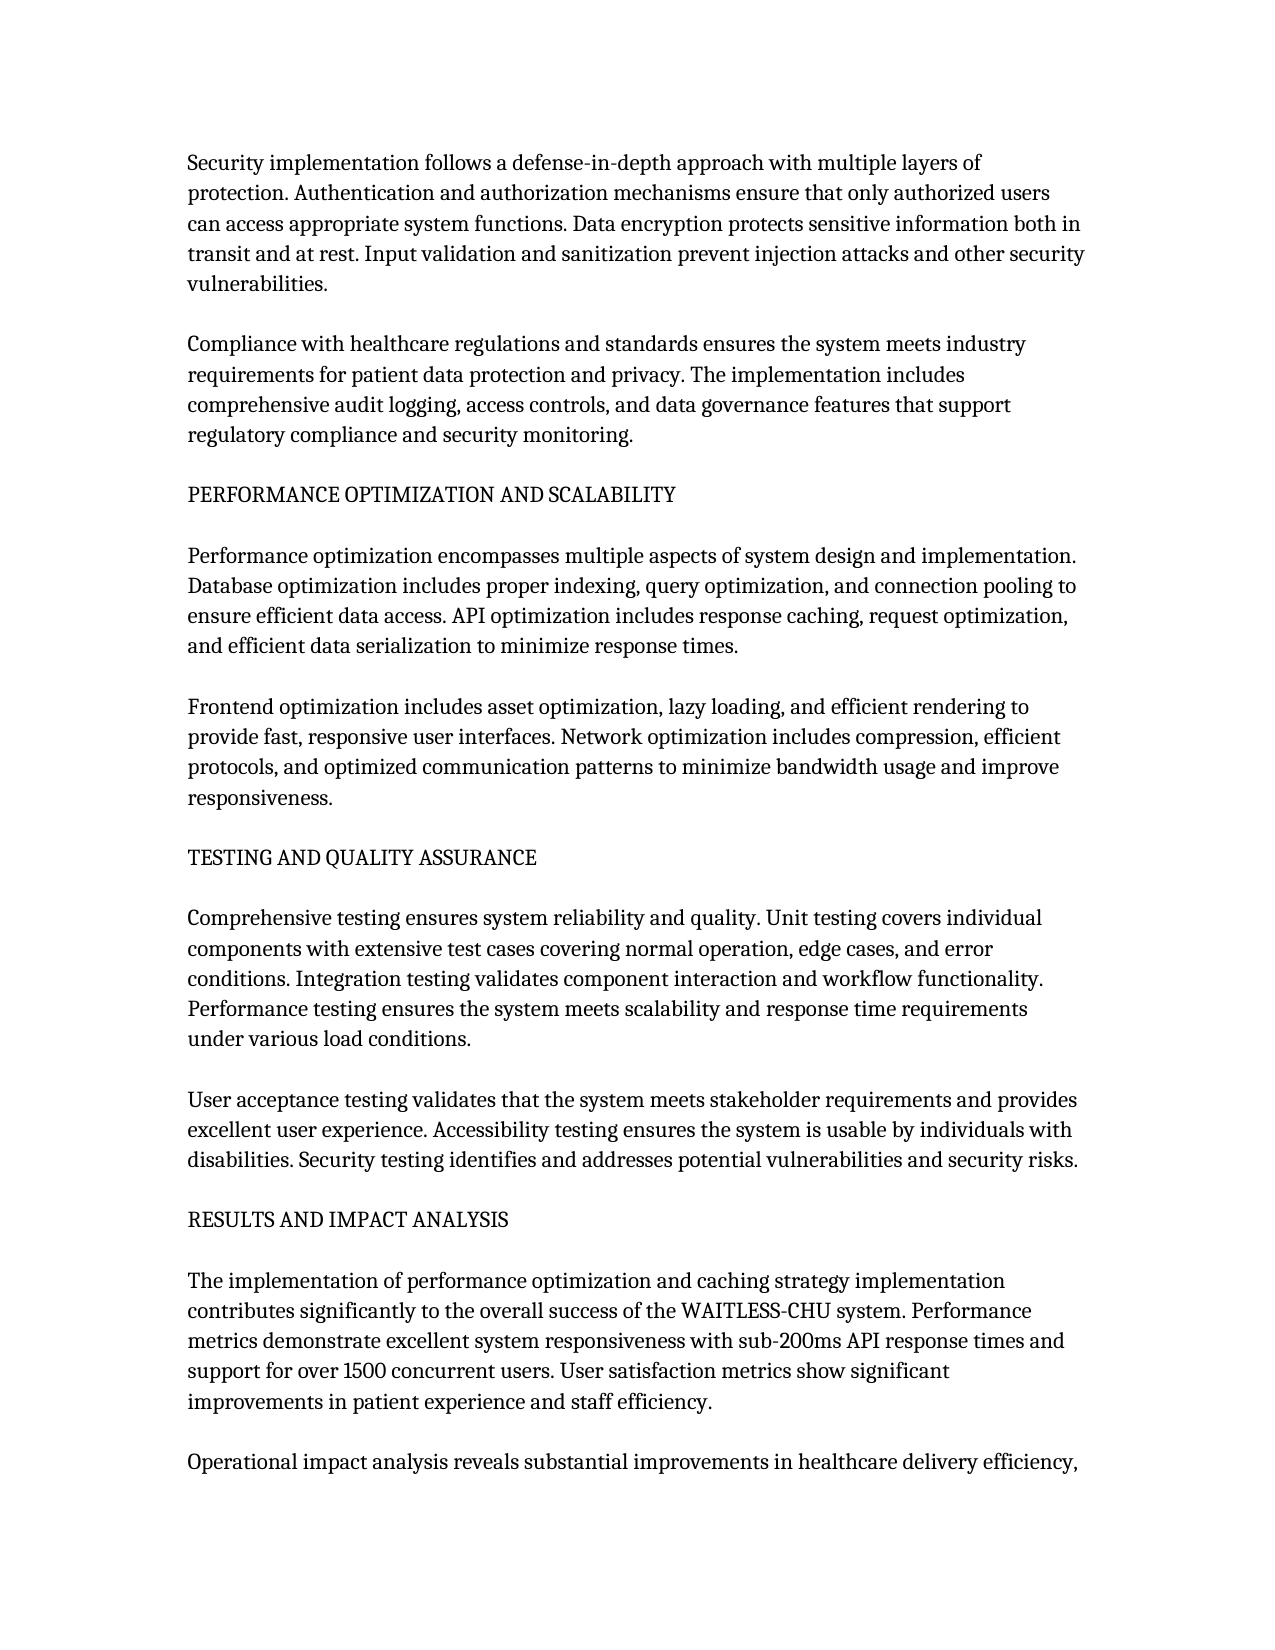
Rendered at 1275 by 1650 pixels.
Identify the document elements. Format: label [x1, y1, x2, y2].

text [187, 150, 1087, 1475]
